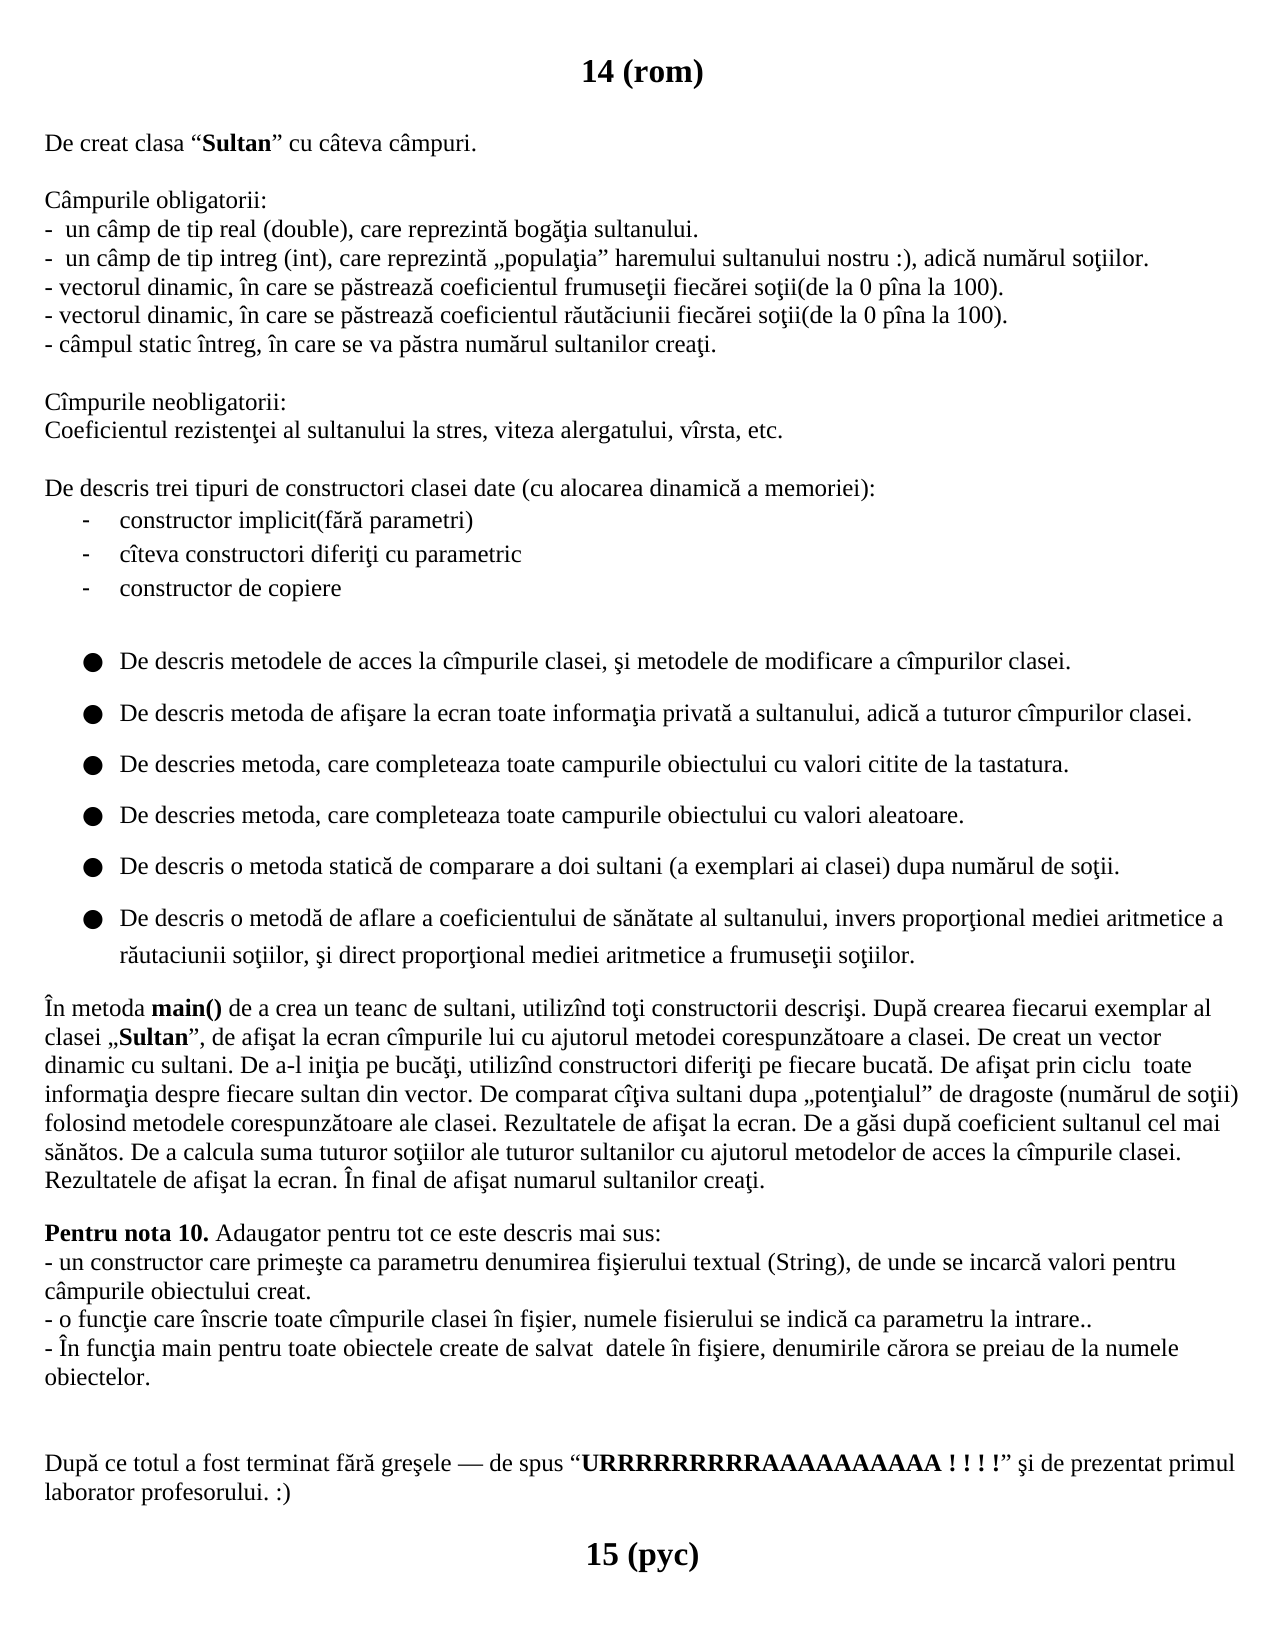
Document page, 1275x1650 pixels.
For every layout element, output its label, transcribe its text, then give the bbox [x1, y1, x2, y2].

list cîteva constructori diferiţi cu parametric [82, 536, 1240, 570]
text În metoda main() de a crea un teanc de sultani, utilizînd toţi constructorii descrişi. După crearea fiecarui exemplar al clasei „Sultan”, de afişat la ecran cîmpurile lui cu ajutorul metodei corespunzătoare a clasei. De creat un vector dinamic cu sultani. De a-l iniţia pe bucăţi, utilizînd constructori diferiţi pe fiecare bucată. De afişat prin ciclu toate informaţia despre fiecare sultan din vector. De comparat cîţiva sultani dupa „potenţialul” de dragoste (numărul de soţii) folosind metodele corespunzătoare ale clasei. Rezultatele de afişat la ecran. De a găsi după coeficient sultanul cel mai sănătos. De a calcula suma tuturor soţiilor ale tuturor sultanilor cu ajutorul metodelor de acces la cîmpurile clasei. Rezultatele de afişat la ecran. În final de afişat numarul sultanilor creaţi. [44, 993, 1240, 1194]
text 14 (rom) [44, 51, 1240, 90]
text - vectorul dinamic, în care se păstrează coeficientul răutăciunii fiecărei soţii(de la 0 pîna la 100). [44, 301, 1240, 329]
text De descris trei tipuri de constructori clasei date (cu alocarea dinamică a memoriei): [44, 473, 1240, 502]
text Cîmpurile neobligatorii: [44, 387, 1240, 416]
text - o funcţie care înscrie toate cîmpurile clasei în fişier, numele fisierului se indică ca parametru la intrare.. [44, 1304, 1240, 1333]
list constructor implicit(fără parametri) [82, 502, 1240, 536]
text - vectorul dinamic, în care se păstrează coeficientul frumuseţii fiecărei soţii(de la 0 pîna la 100). [44, 272, 1240, 301]
text - un câmp de tip real (double), care reprezintă bogăţia sultanului. [44, 214, 1240, 243]
list De descries metoda, care completeaza toate campurile obiectului cu valori citite de la tastatura. [82, 735, 1240, 786]
text - câmpul static întreg, în care se va păstra numărul sultanilor creaţi. [44, 329, 1240, 358]
text De creat clasa “Sultan” cu câteva câmpuri. [44, 128, 1240, 157]
text - În funcţia main pentru toate obiectele create de salvat datele în fişiere, denumirile cărora se preiau de la numele obiectelor. [44, 1333, 1240, 1391]
text Pentru nota 10. Adaugator pentru tot ce este descris mai sus: [44, 1218, 1240, 1247]
text - un câmp de tip intreg (int), care reprezintă „populaţia” haremului sultanului nostru :), adică numărul soţiilor. [44, 243, 1240, 272]
list De descries metoda, care completeaza toate campurile obiectului cu valori aleatoare. [82, 786, 1240, 838]
text 15 (рус) [44, 1534, 1240, 1573]
list constructor de copiere [82, 570, 1240, 604]
text Câmpurile obligatorii: [44, 186, 1240, 214]
list De descris o metoda statică de comparare a doi sultani (a exemplari ai clasei) dupa numărul de soţii. [82, 838, 1240, 889]
text Coeficientul rezistenţei al sultanului la stres, viteza alergatului, vîrsta, etc. [44, 416, 1240, 444]
text - un constructor care primeşte ca parametru denumirea fişierului textual (String), de unde se incarcă valori pentru câmpurile obiectului creat. [44, 1247, 1240, 1304]
list De descris o metodă de aflare a coeficientului de sănătate al sultanului, invers proporţional mediei aritmetice a răutaciunii soţiilor, şi direct proporţional mediei aritmetice a frumuseţii soţiilor. [82, 889, 1240, 969]
list De descris metoda de afişare la ecran toate informaţia privată a sultanului, adică a tuturor cîmpurilor clasei. [82, 684, 1240, 735]
text După ce totul a fost terminat fără greşele — de spus “URRRRRRRRRAAAAAAAAAA ! ! ! !” şi de prezentat primul laborator profesorului. :) [44, 1448, 1240, 1506]
list De descris metodele de acces la cîmpurile clasei, şi metodele de modificare a cîmpurilor clasei. [82, 633, 1240, 684]
